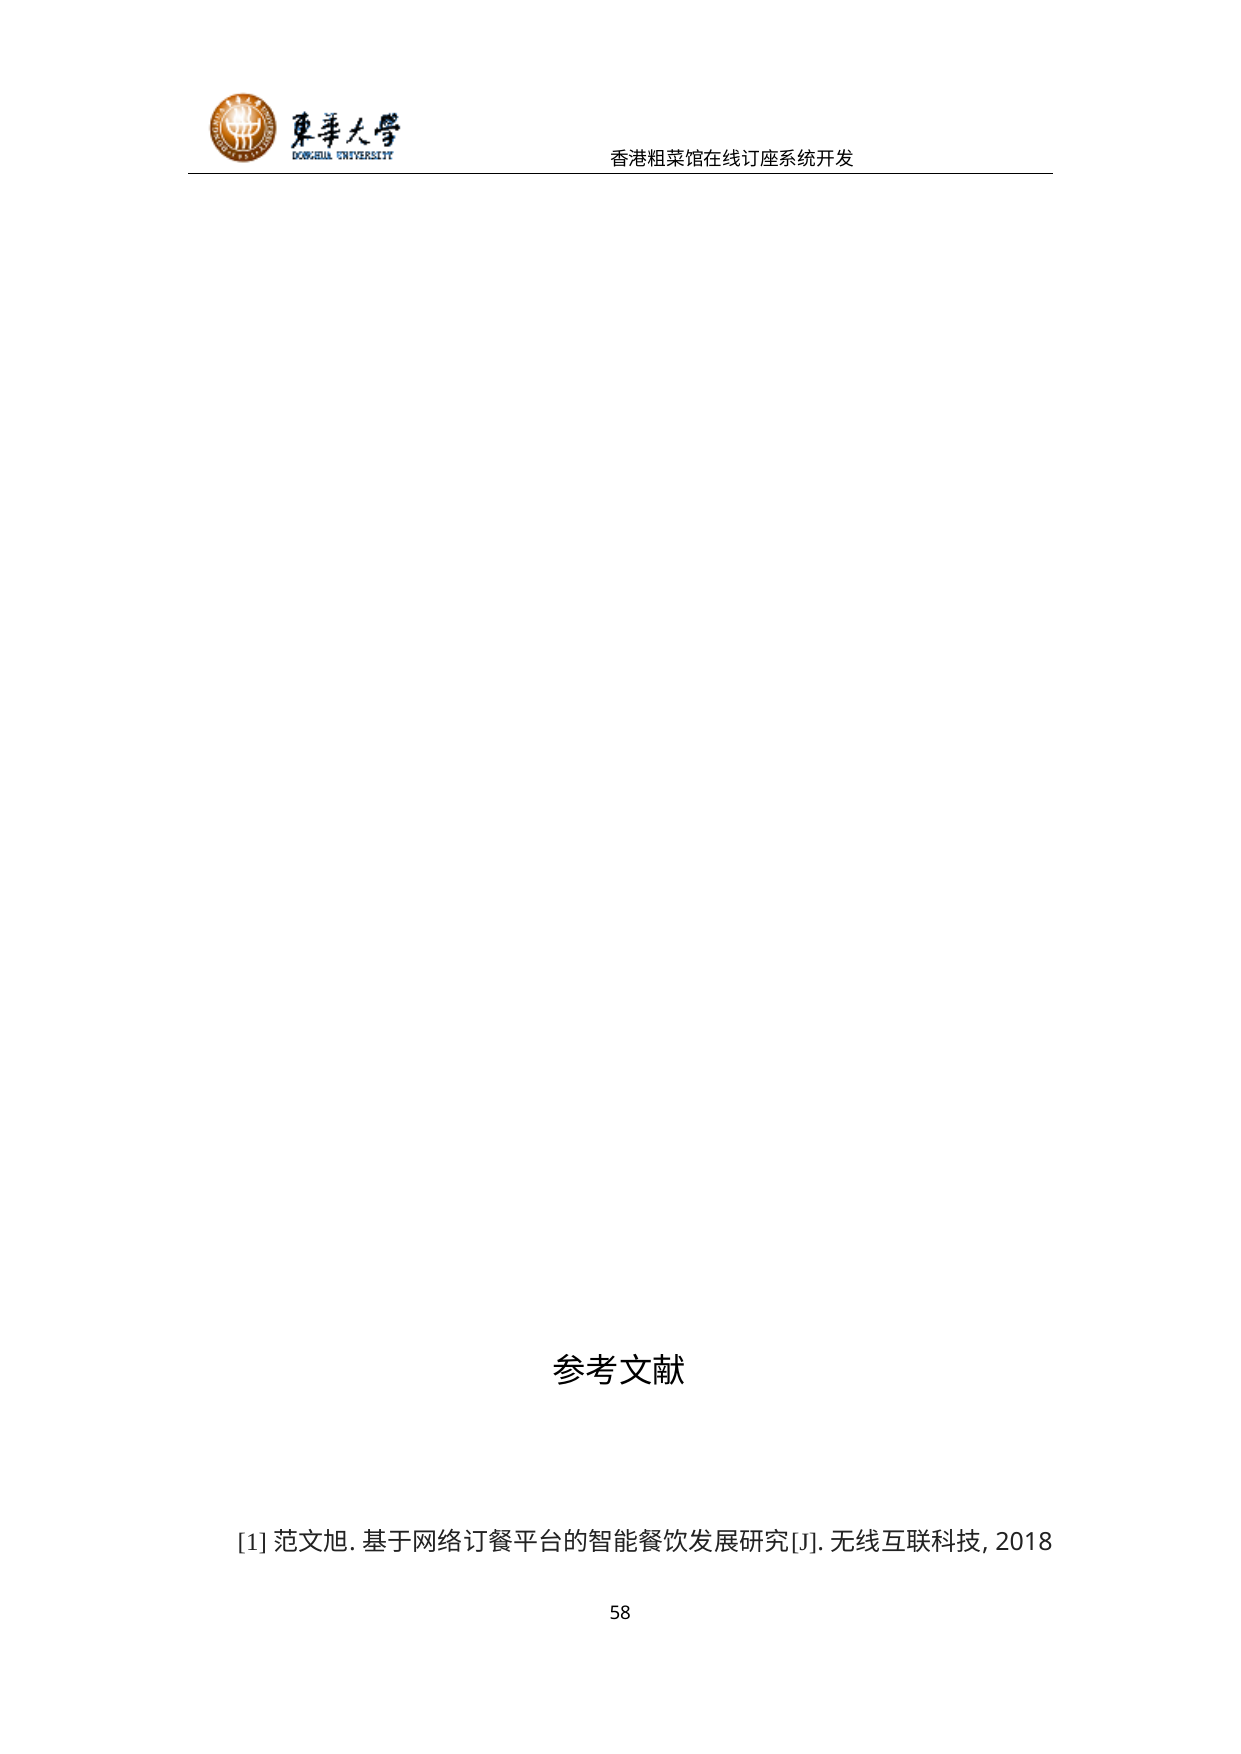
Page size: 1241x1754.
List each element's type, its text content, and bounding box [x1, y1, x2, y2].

picture [206, 88, 405, 166]
text 参考文献 [187, 1336, 1050, 1401]
text [1] 范文旭. 基于网络订餐平台的智能餐饮发展研究[J]. 无线互联科技, 2018 (12): 48. [187, 1507, 1053, 1572]
